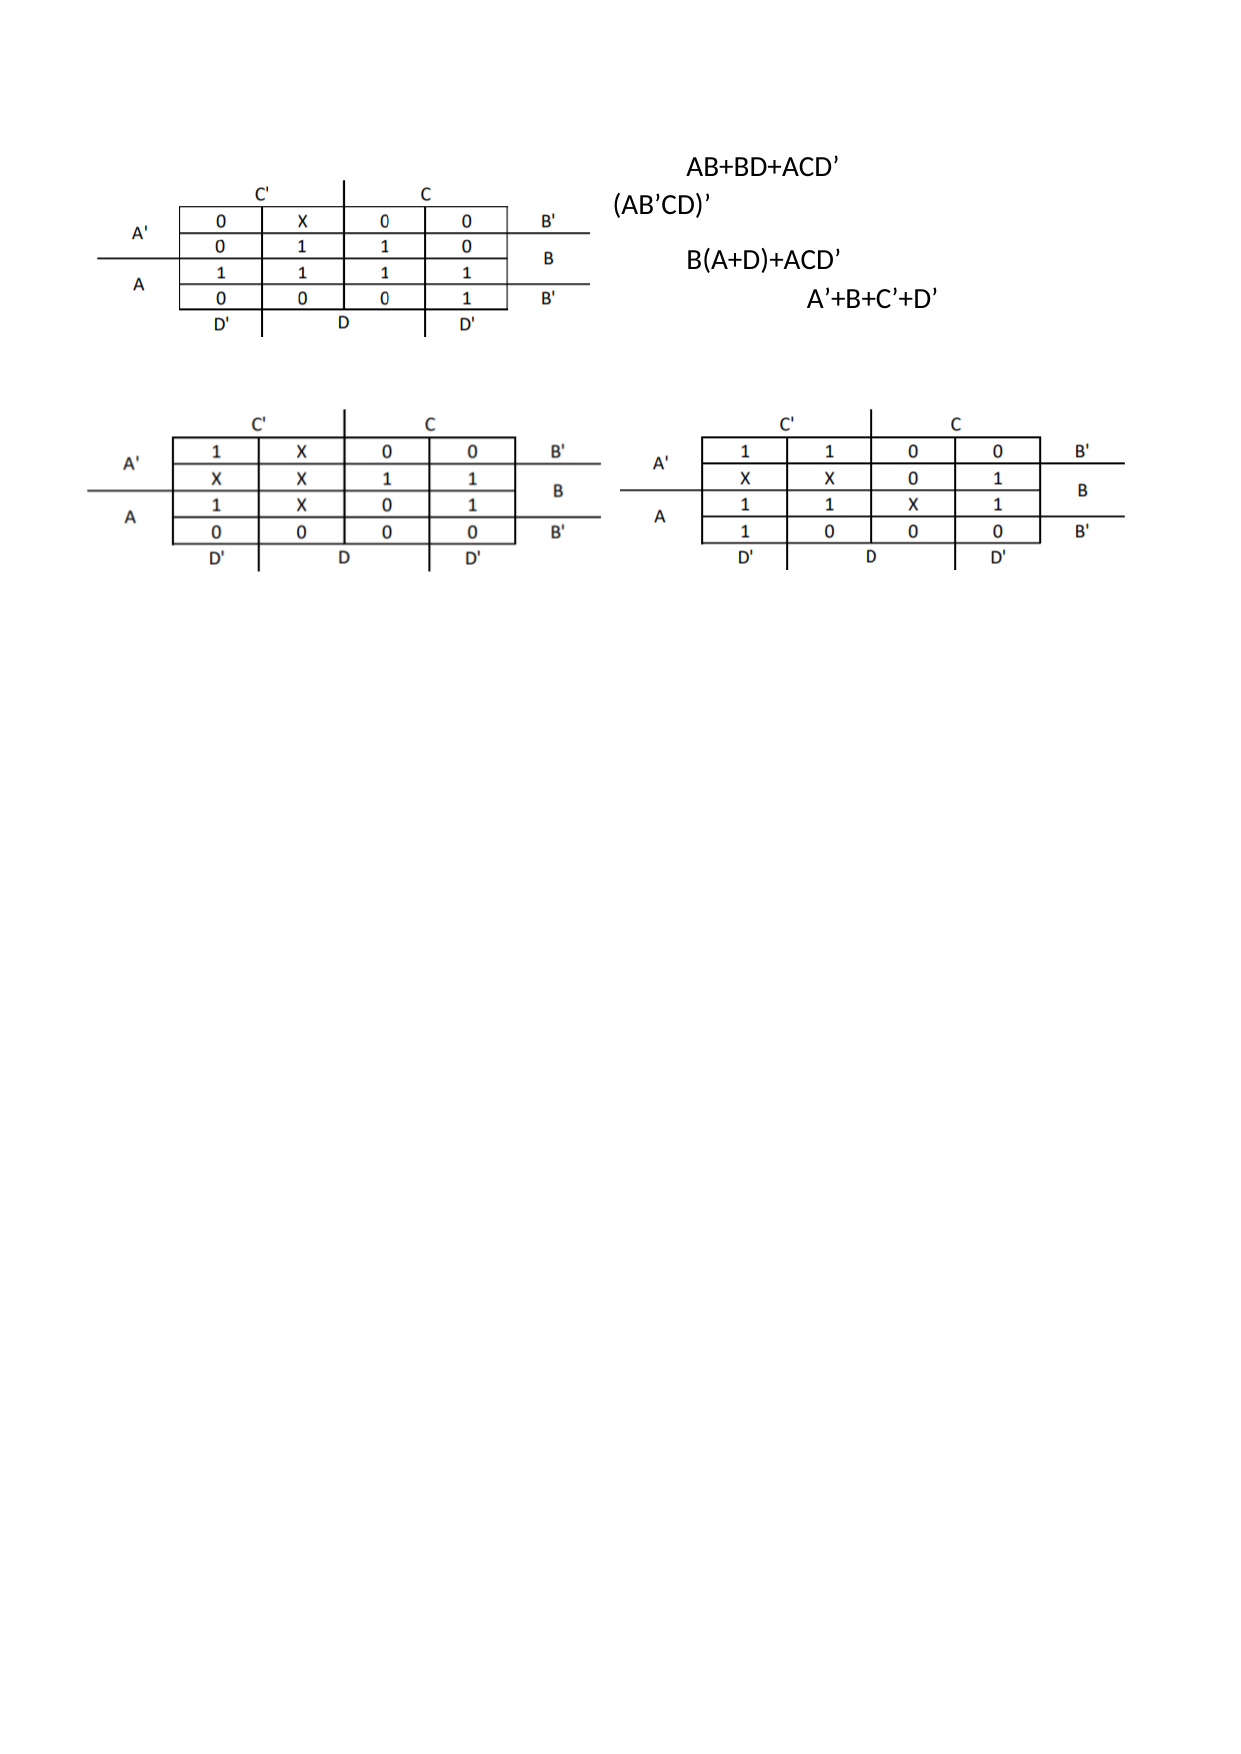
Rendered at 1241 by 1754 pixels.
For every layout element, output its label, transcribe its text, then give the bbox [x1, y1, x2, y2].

text AB+BD+ACD’ (AB’CD)’ [177, 148, 1055, 222]
picture [90, 173, 593, 336]
text B(A+D)+ACD’ A’+B+C’+D’ [593, 241, 1055, 315]
picture [82, 402, 602, 571]
picture [618, 406, 1125, 570]
